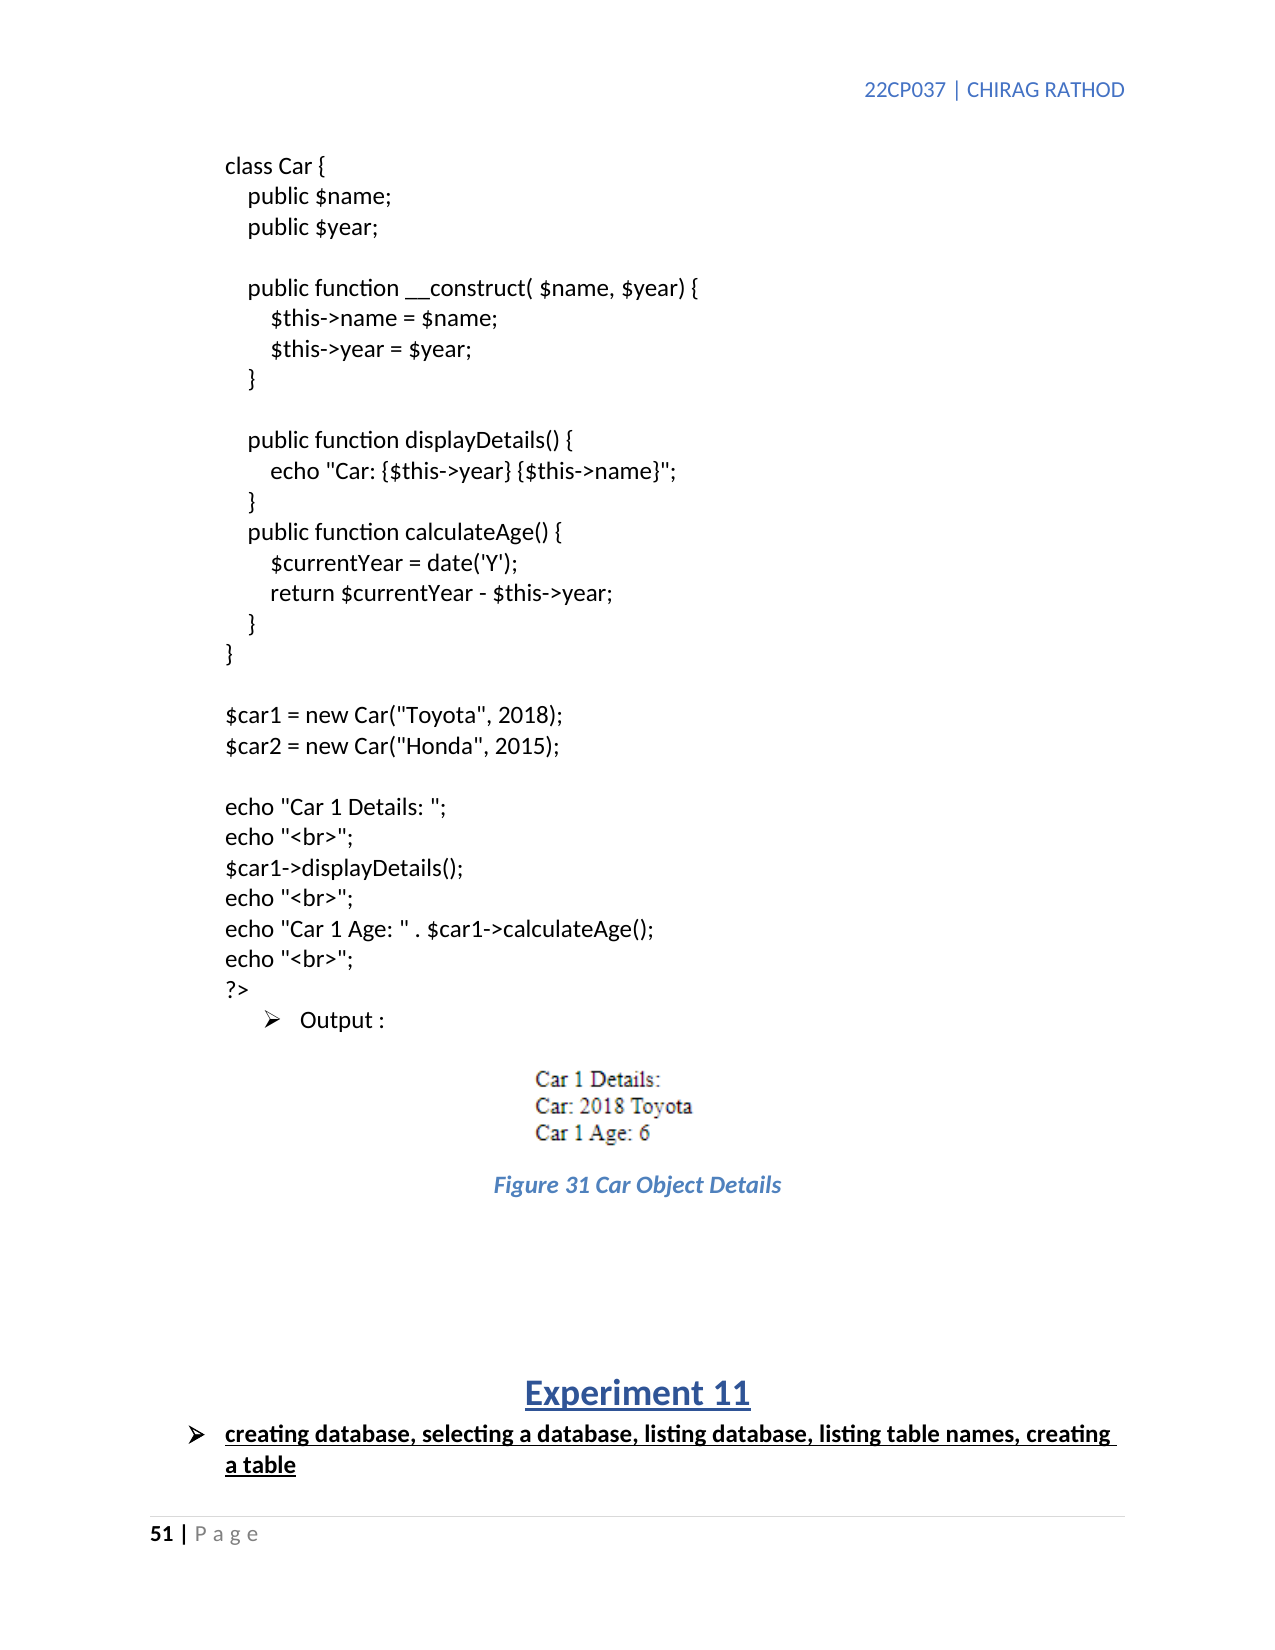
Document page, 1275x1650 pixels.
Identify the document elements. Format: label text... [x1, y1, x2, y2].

text $this->year = $year; [225, 333, 1125, 364]
list Output : [262, 1004, 1125, 1035]
text public $year; [225, 211, 1125, 242]
text public function calculateAge() { [225, 516, 1125, 547]
text $car2 = new Car("Honda", 2015); [225, 730, 1125, 760]
text } [225, 364, 1125, 394]
text $car1 = new Car("Toyota", 2018); [225, 699, 1125, 730]
subtitle Experiment 11 [150, 1369, 1125, 1415]
text echo "<br>"; [225, 943, 1125, 974]
text echo "<br>"; [225, 882, 1125, 913]
text echo "Car 1 Age: " . $car1->calculateAge(); [225, 913, 1125, 943]
text public $name; [225, 181, 1125, 211]
text public function displayDetails() { [225, 425, 1125, 455]
text } [225, 486, 1125, 516]
text public function __construct( $name, $year) { [225, 272, 1125, 303]
text class Car { [225, 150, 1125, 181]
text ?> [225, 974, 1125, 1004]
text } [225, 638, 1125, 669]
text $currentYear = date('Y'); [225, 547, 1125, 577]
text echo "<br>"; [225, 821, 1125, 852]
text $this->name = $name; [225, 303, 1125, 333]
text Figure 31 Car Object Details [150, 1169, 1125, 1199]
text } [225, 608, 1125, 638]
text $car1->displayDetails(); [225, 852, 1125, 882]
text return $currentYear - $this->year; [225, 577, 1125, 608]
list creating database, selecting a database, listing database, listing table names, creating a table [187, 1418, 1125, 1479]
text echo "Car: {$this->year} {$this->name}"; [225, 455, 1125, 486]
picture [532, 1065, 743, 1169]
text echo "Car 1 Details: "; [225, 791, 1125, 821]
